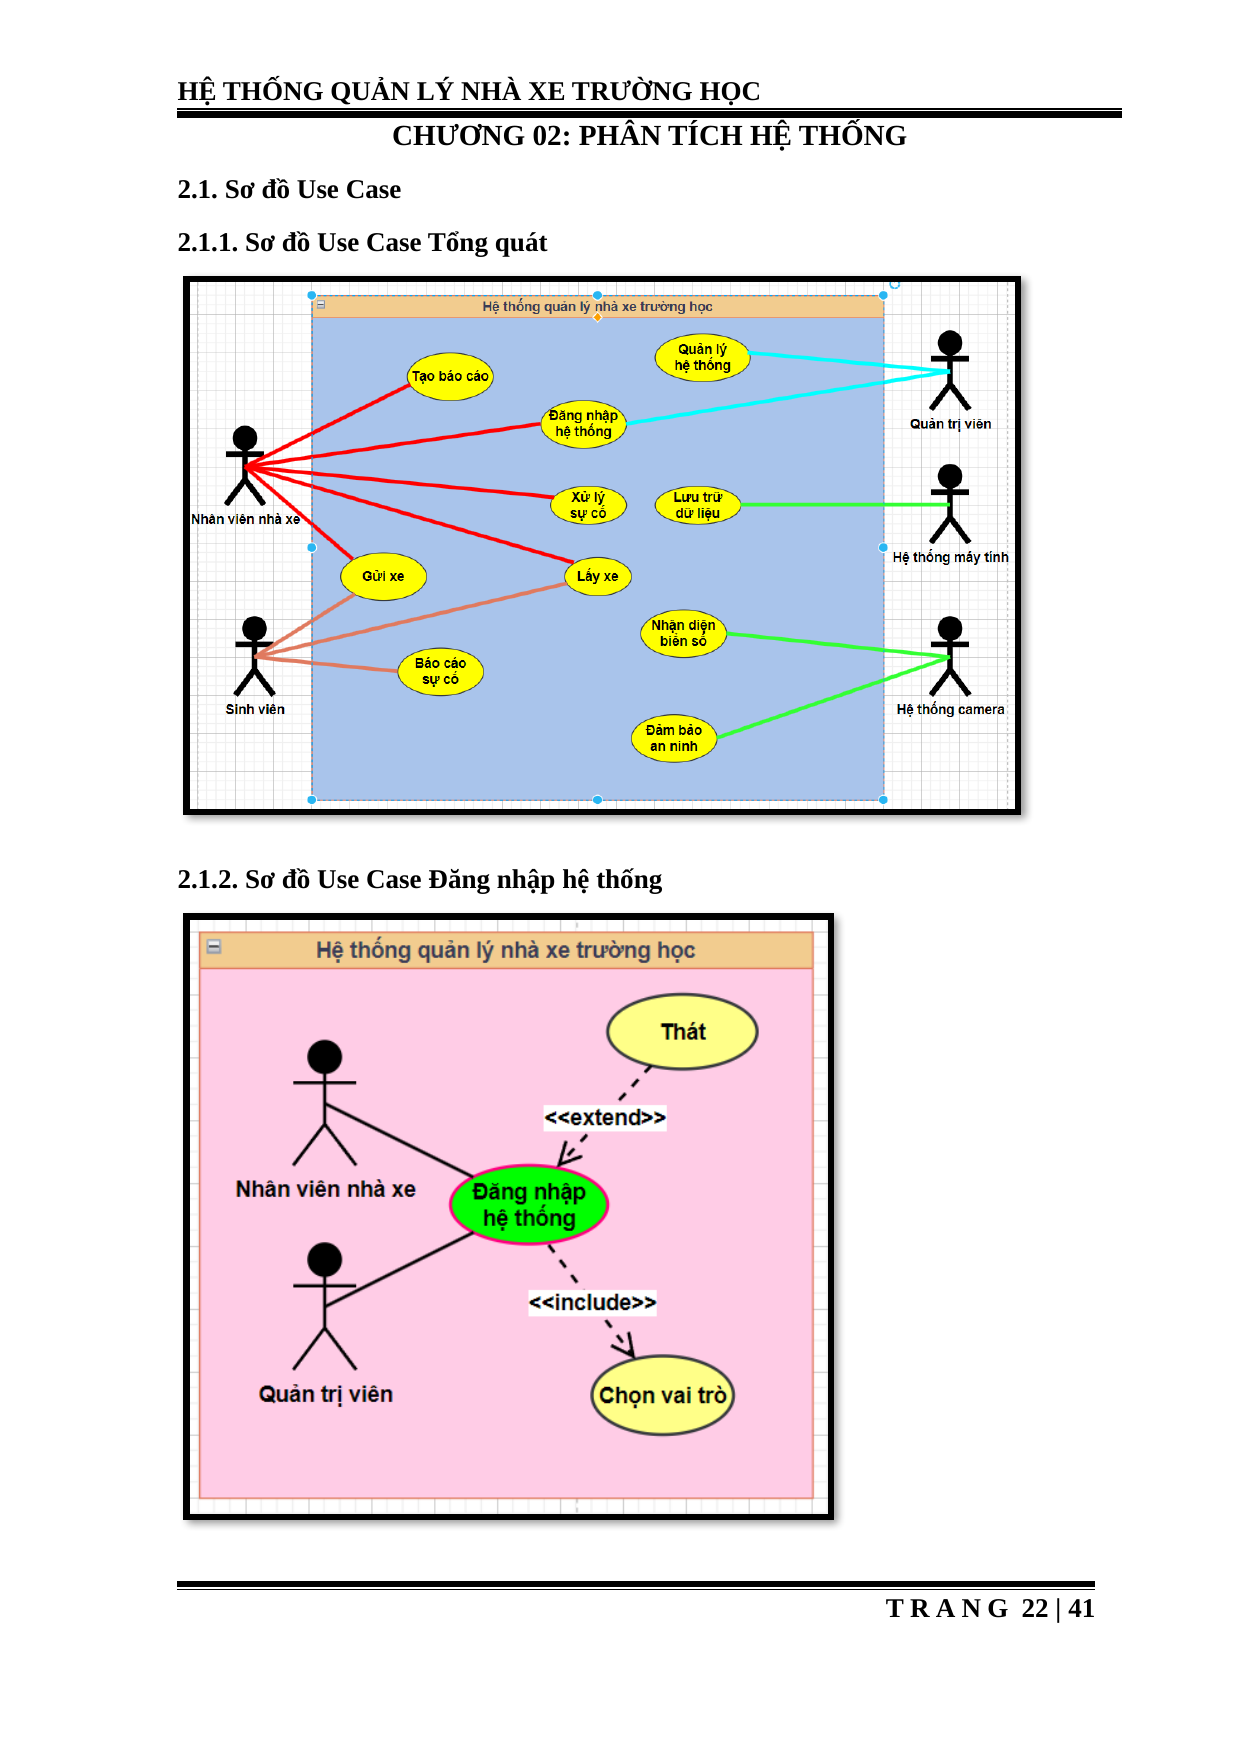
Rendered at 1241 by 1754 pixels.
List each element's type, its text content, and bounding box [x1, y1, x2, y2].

subtitle 2.1. Sơ đồ Use Case [177, 173, 1122, 204]
subtitle CHƯƠNG 02: PHÂN TÍCH HỆ THỐNG [177, 118, 1122, 152]
picture [190, 282, 1015, 809]
subtitle 2.1.1. Sơ đồ Use Case Tổng quát [177, 226, 1122, 257]
picture [190, 920, 828, 1514]
subtitle 2.1.2. Sơ đồ Use Case Đăng nhập hệ thống [177, 863, 1122, 894]
